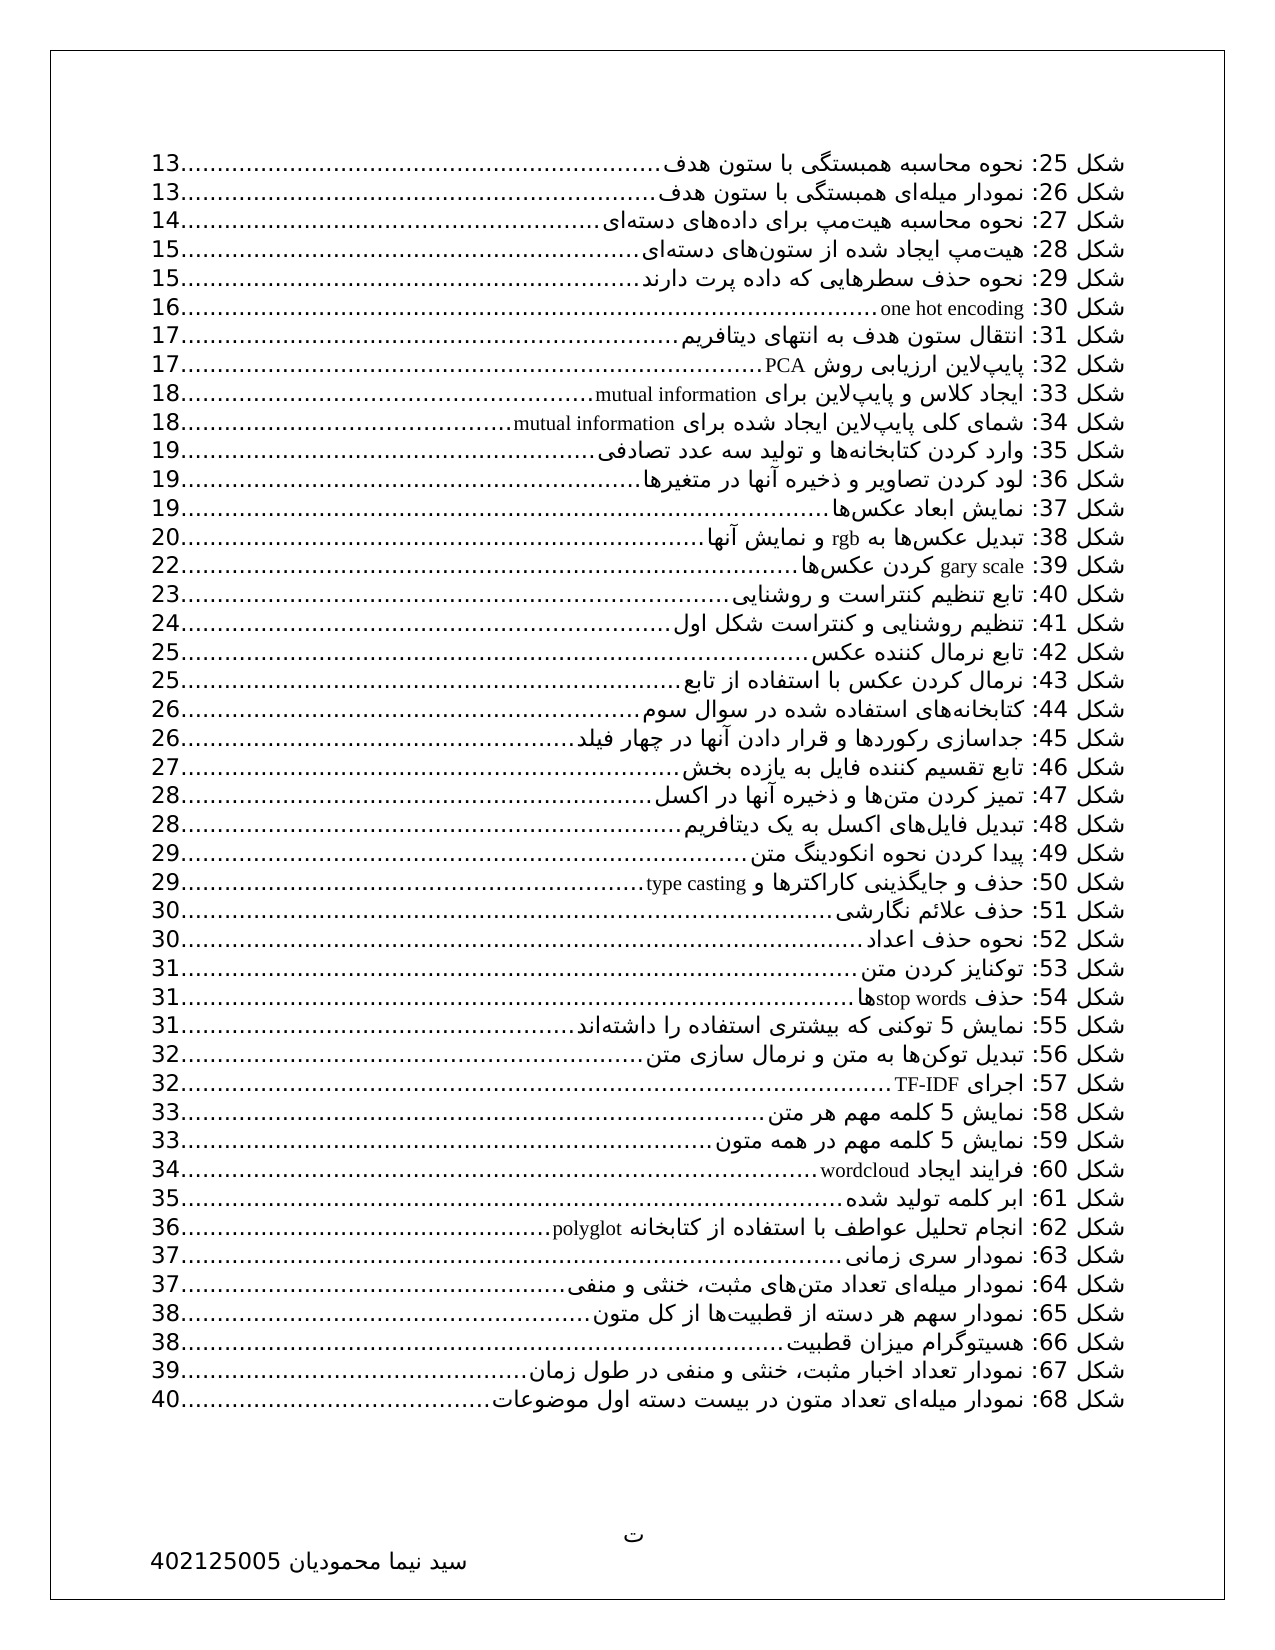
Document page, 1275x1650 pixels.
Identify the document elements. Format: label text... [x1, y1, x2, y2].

text شکل 47: تمیز کردن متن‌ها و ذخیره آنها در اکسل 28 [150, 782, 1125, 809]
text شکل 50: حذف و جایگذینی کاراکترها و type casting 29 [150, 869, 1125, 895]
text شکل 40: تابع تنظیم کنتراست و روشنایی 23 [150, 581, 1125, 608]
text شکل 37: نمایش ابعاد عکس‌ها 19 [150, 495, 1125, 522]
text شکل 28: هیت‌مپ ایجاد شده از ستون‌های دسته‌ای 15 [150, 236, 1125, 263]
text شکل 29: نحوه حذف سطرهایی که داده پرت دارند 15 [150, 265, 1125, 292]
text شکل 64: نمودار میله‌ای تعداد متن‌های مثبت، خنثی و منفی 37 [150, 1271, 1125, 1298]
text شکل 27: نحوه محاسبه هیت‌مپ برای داده‌های دسته‌ای 14 [150, 207, 1125, 234]
text شکل 31: انتقال ستون هدف به انتهای دیتافریم 17 [150, 322, 1125, 349]
text شکل 59: نمایش 5 کلمه مهم در همه متون 33 [150, 1127, 1125, 1154]
text شکل 58: نمایش 5 کلمه مهم هر متن 33 [150, 1099, 1125, 1125]
text شکل 42: تابع نرمال کننده عکس 25 [150, 639, 1125, 665]
text شکل 30: one hot encoding 16 [150, 294, 1125, 320]
text شکل 38: تبدیل عکس‌ها به rgb و نمایش آنها 20 [150, 524, 1125, 550]
text شکل 66: هسیتوگرام میزان قطبیت 38 [150, 1329, 1125, 1355]
text شکل 46: تابع تقسیم کننده فایل به یازده بخش 27 [150, 754, 1125, 780]
text شکل 49: پیدا کردن نحوه انکودینگ متن 29 [150, 840, 1125, 867]
text شکل 63: نمودار سری زمانی 37 [150, 1242, 1125, 1269]
text شکل 68: نمودار میله‌ای تعداد متون در بیست دسته اول موضوعات 40 [150, 1386, 1125, 1413]
text شکل 55: نمایش 5 توکنی که بیشتری استفاده را داشته‌اند 31 [150, 1012, 1125, 1039]
text شکل 43: نرمال کردن عکس با استفاده از تابع 25 [150, 667, 1125, 694]
text شکل 48: تبدیل فایل‌های اکسل به یک دیتافریم 28 [150, 811, 1125, 838]
text شکل 54: حذف stop wordsها 31 [150, 984, 1125, 1010]
text شکل 25: نحوه محاسبه همبستگی با ستون هدف 13 [150, 150, 1125, 177]
text شکل 44: کتابخانه‌های استفاده شده در سوال سوم 26 [150, 696, 1125, 723]
text شکل 53: توکنایز کردن متن 31 [150, 955, 1125, 982]
text شکل 67: نمودار تعداد اخبار مثبت، خنثی و منفی در طول زمان 39 [150, 1357, 1125, 1384]
text شکل 39: gary scale کردن عکس‌ها 22 [150, 552, 1125, 579]
text شکل 57: اجرای TF-IDF 32 [150, 1070, 1125, 1097]
text شکل 51: حذف علائم نگارشی 30 [150, 897, 1125, 924]
text شکل 56: تبدیل توکن‌ها به متن و نرمال سازی متن 32 [150, 1041, 1125, 1068]
text شکل 62: انجام تحلیل عواطف با استفاده از کتابخانه polyglot 36 [150, 1214, 1125, 1240]
text شکل 26: نمودار میله‌ای همبستگی با ستون هدف 13 [150, 179, 1125, 205]
text شکل 45: جداسازی رکوردها و قرار دادن آنها در چهار فیلد 26 [150, 725, 1125, 752]
text شکل 60: فرایند ایجاد wordcloud 34 [150, 1156, 1125, 1183]
text شکل 35: وارد کردن کتابخانه‌ها و تولید سه عدد تصادفی 19 [150, 437, 1125, 464]
text شکل 65: نمودار سهم هر دسته از قطبیت‌ها از کل متون 38 [150, 1300, 1125, 1327]
text شکل 61: ابر کلمه تولید شده 35 [150, 1185, 1125, 1212]
text شکل 34: شمای کلی پایپ‌لاین ایجاد شده برای mutual information 18 [150, 409, 1125, 435]
text شکل 32: پایپ‌لاین ارزیابی روش PCA 17 [150, 351, 1125, 378]
text شکل 52: نحوه حذف اعداد 30 [150, 926, 1125, 953]
text شکل 41: تنظیم روشنایی و کنتراست شکل اول 24 [150, 610, 1125, 637]
text شکل 33: ایجاد کلاس و پایپ‌لاین برای mutual information 18 [150, 380, 1125, 407]
text شکل 36: لود کردن تصاویر و ذخیره آنها در متغیرها 19 [150, 466, 1125, 493]
